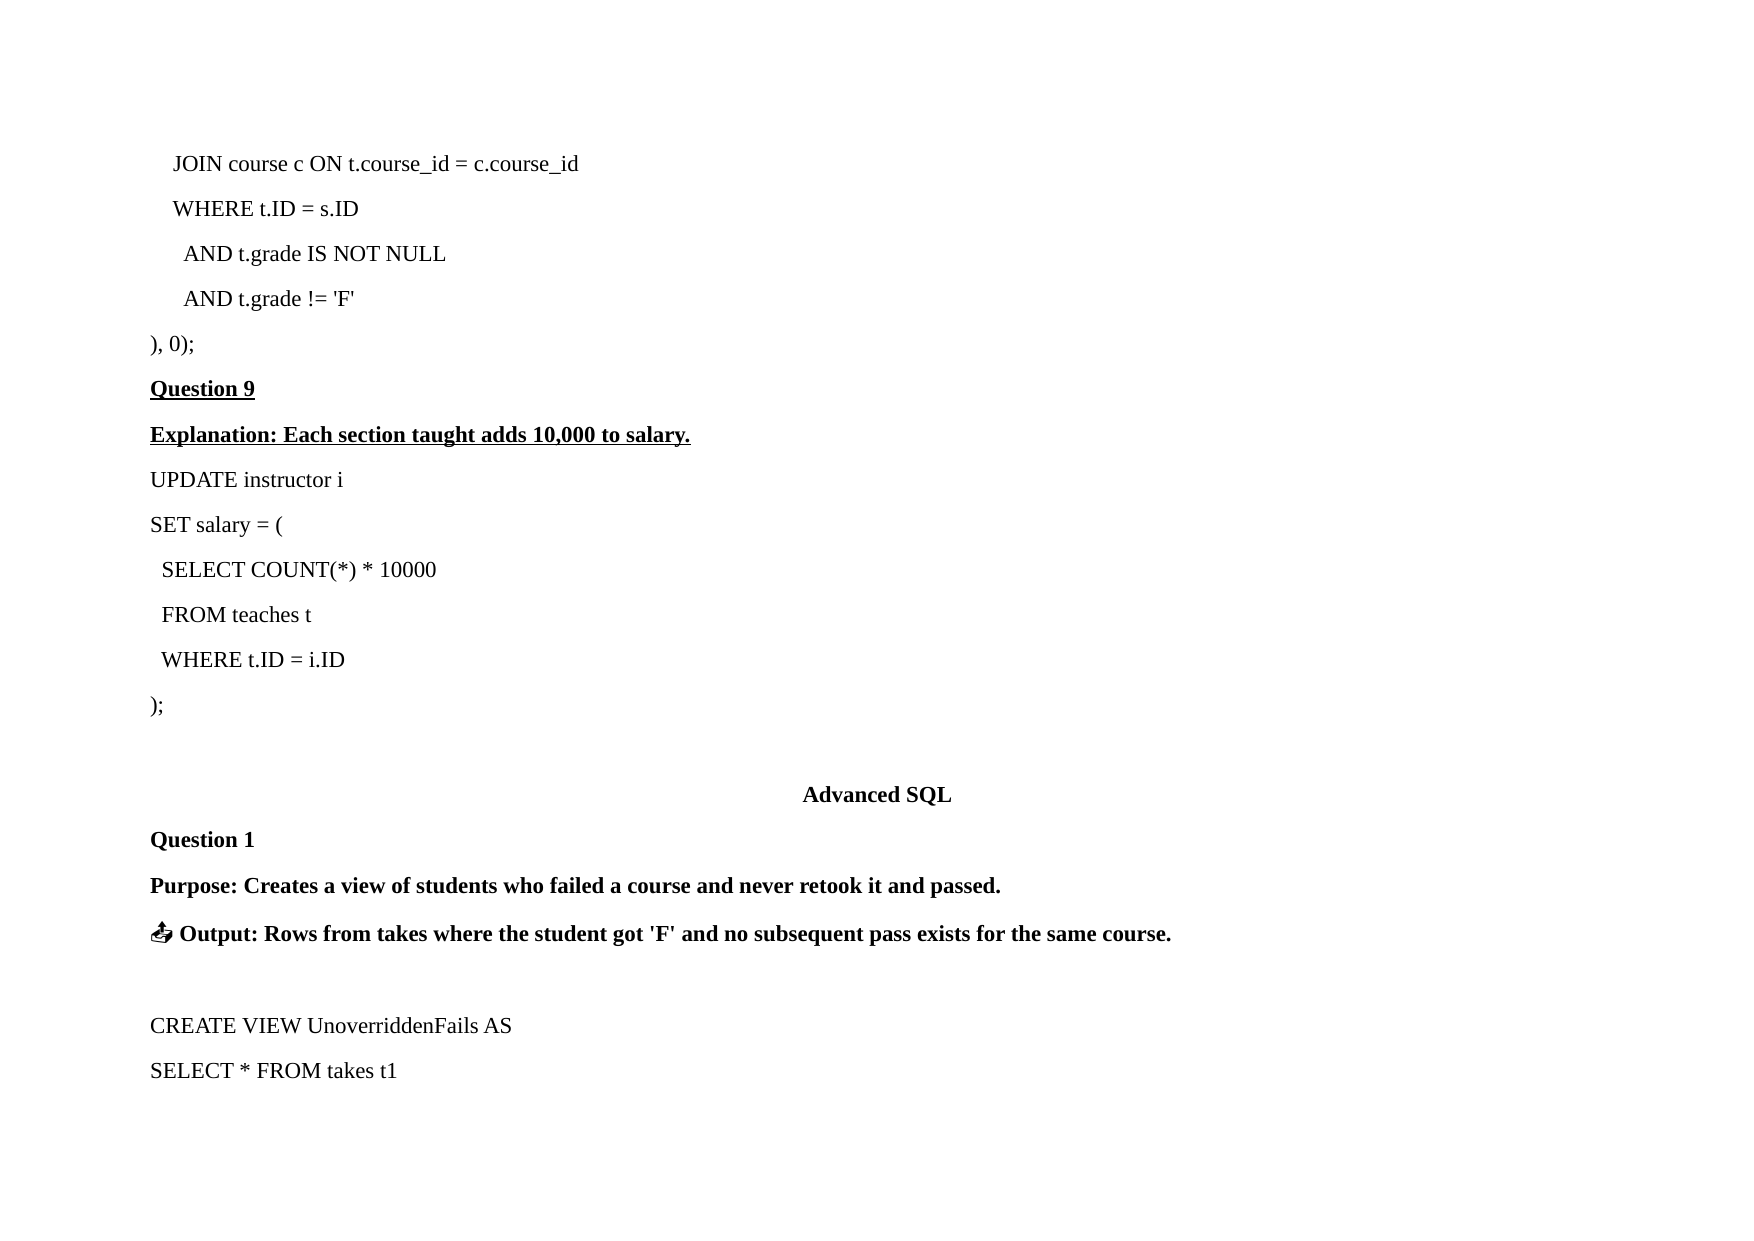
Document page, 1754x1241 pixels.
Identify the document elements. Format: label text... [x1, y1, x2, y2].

text CREATE VIEW UnoverriddenFails AS [150, 1012, 1604, 1039]
text FROM teaches t [150, 601, 1604, 627]
text Explanation: Each section taught adds 10,000 to salary. [150, 421, 1604, 447]
text WHERE t.ID = i.ID [150, 646, 1604, 672]
text UPDATE instructor i [150, 466, 1604, 492]
text WHERE t.ID = s.ID [150, 195, 1604, 221]
text AND t.grade IS NOT NULL [150, 240, 1604, 267]
text ); [150, 691, 1604, 718]
text AND t.grade != 'F' [150, 285, 1604, 312]
text Advanced SQL [150, 781, 1604, 808]
text Question 9 [150, 376, 1604, 402]
text JOIN course c ON t.course_id = c.course_id [150, 150, 1604, 176]
text SELECT * FROM takes t1 [150, 1057, 1604, 1084]
text SELECT COUNT(*) * 10000 [150, 556, 1604, 582]
text Purpose: Creates a view of students who failed a course and never retook it and passed. [150, 872, 1604, 898]
text ), 0); [150, 330, 1604, 357]
text 📤 Output: Rows from takes where the student got 'F' and no subsequent pass exists for the same course. [150, 917, 1604, 948]
text SET salary = ( [150, 511, 1604, 537]
text Question 1 [150, 827, 1604, 853]
